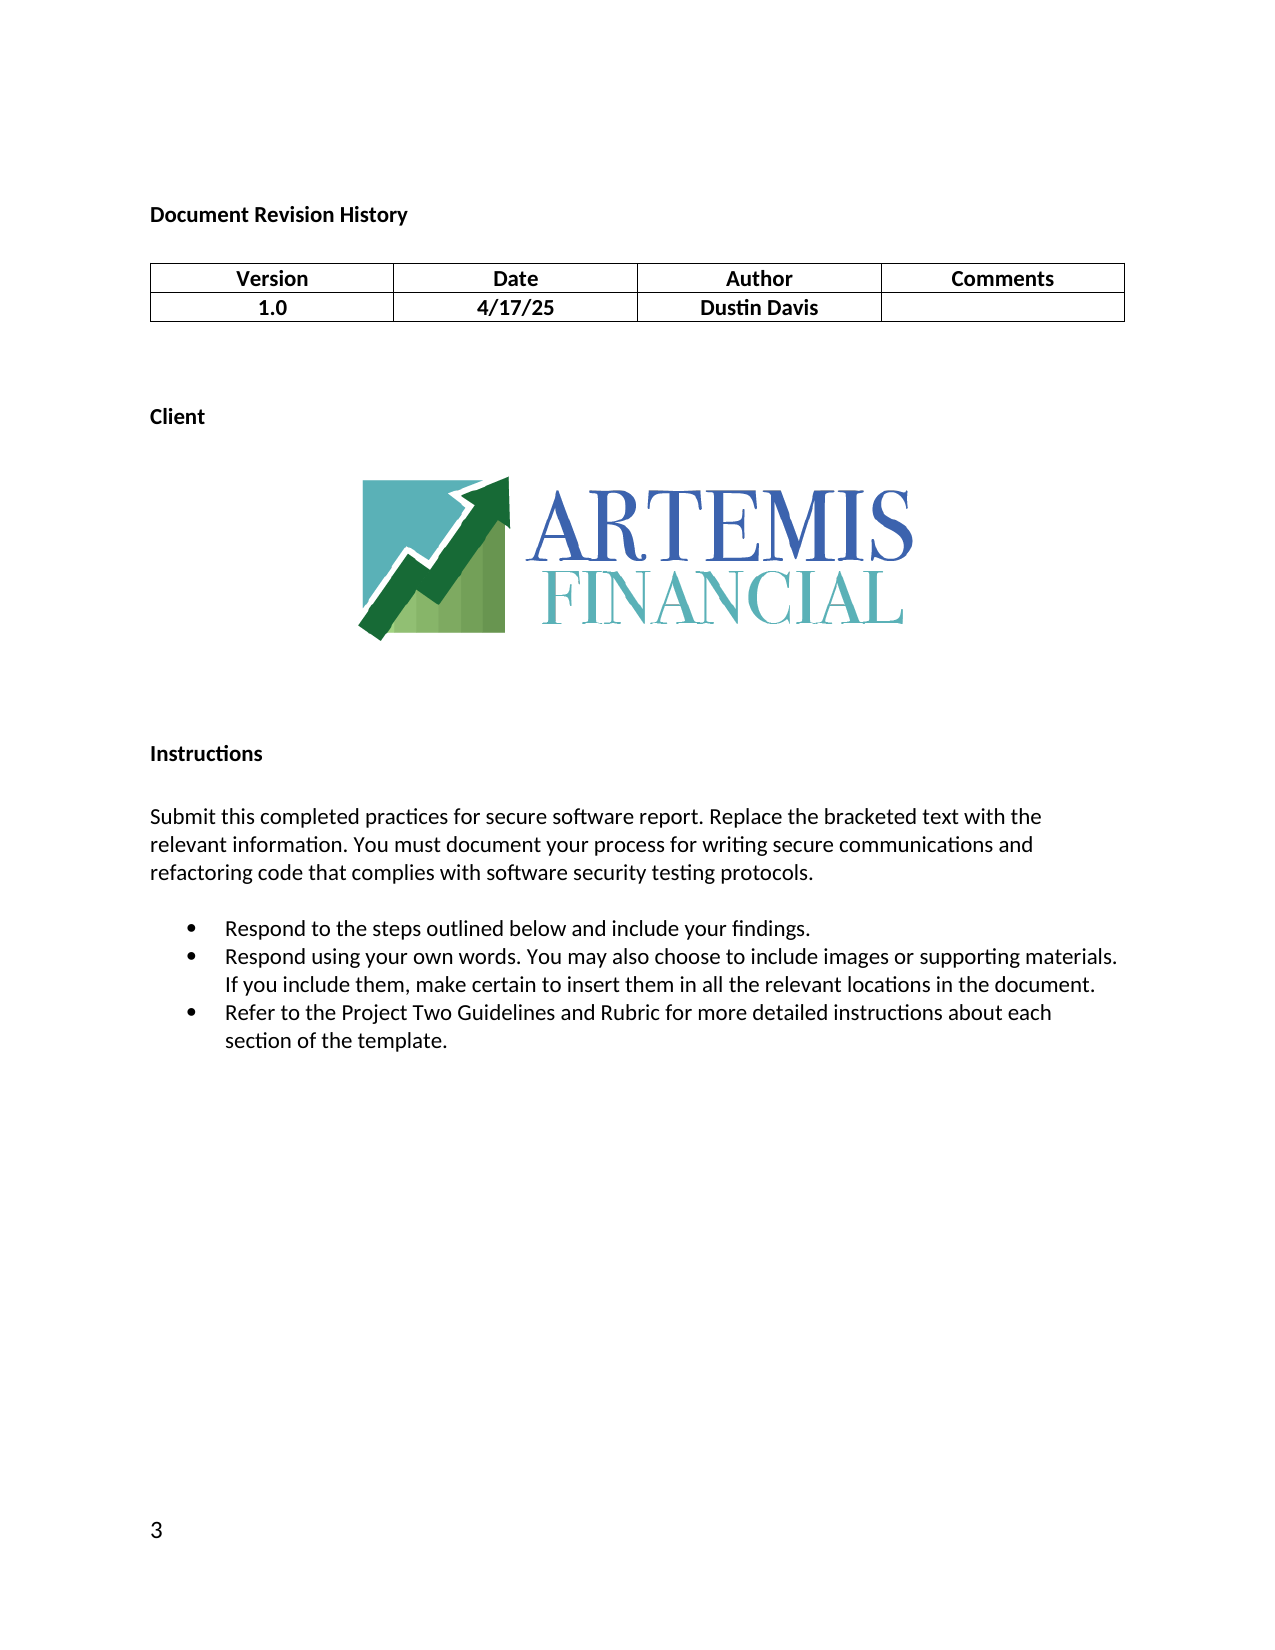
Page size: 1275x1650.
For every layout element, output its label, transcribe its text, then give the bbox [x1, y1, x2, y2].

table_cell 1.0 [151, 293, 393, 321]
list Respond to the steps outlined below and include your findings. [187, 914, 1125, 942]
table_cell Dustin Davis [638, 293, 881, 321]
table_header Date [394, 264, 637, 292]
table_header Author [638, 264, 881, 292]
table_cell 4/17/25 [394, 293, 637, 321]
picture [346, 462, 929, 662]
subtitle Instructions [150, 739, 1125, 767]
table_cell [882, 293, 1124, 321]
table_header Version [151, 264, 393, 292]
table_header Comments [882, 264, 1124, 292]
subtitle Document Revision History [150, 200, 1125, 228]
list Respond using your own words. You may also choose to include images or supporting materials. If you include them, make certain to insert them in all the relevant locations in the document. [187, 942, 1125, 998]
text Submit this completed practices for secure software report. Replace the bracketed text with the relevant information. You must document your process for writing secure communications and refactoring code that complies with software security testing protocols. [150, 802, 1125, 886]
subtitle Client [150, 402, 1125, 430]
list Refer to the Project Two Guidelines and Rubric for more detailed instructions about each section of the template. [187, 998, 1125, 1054]
